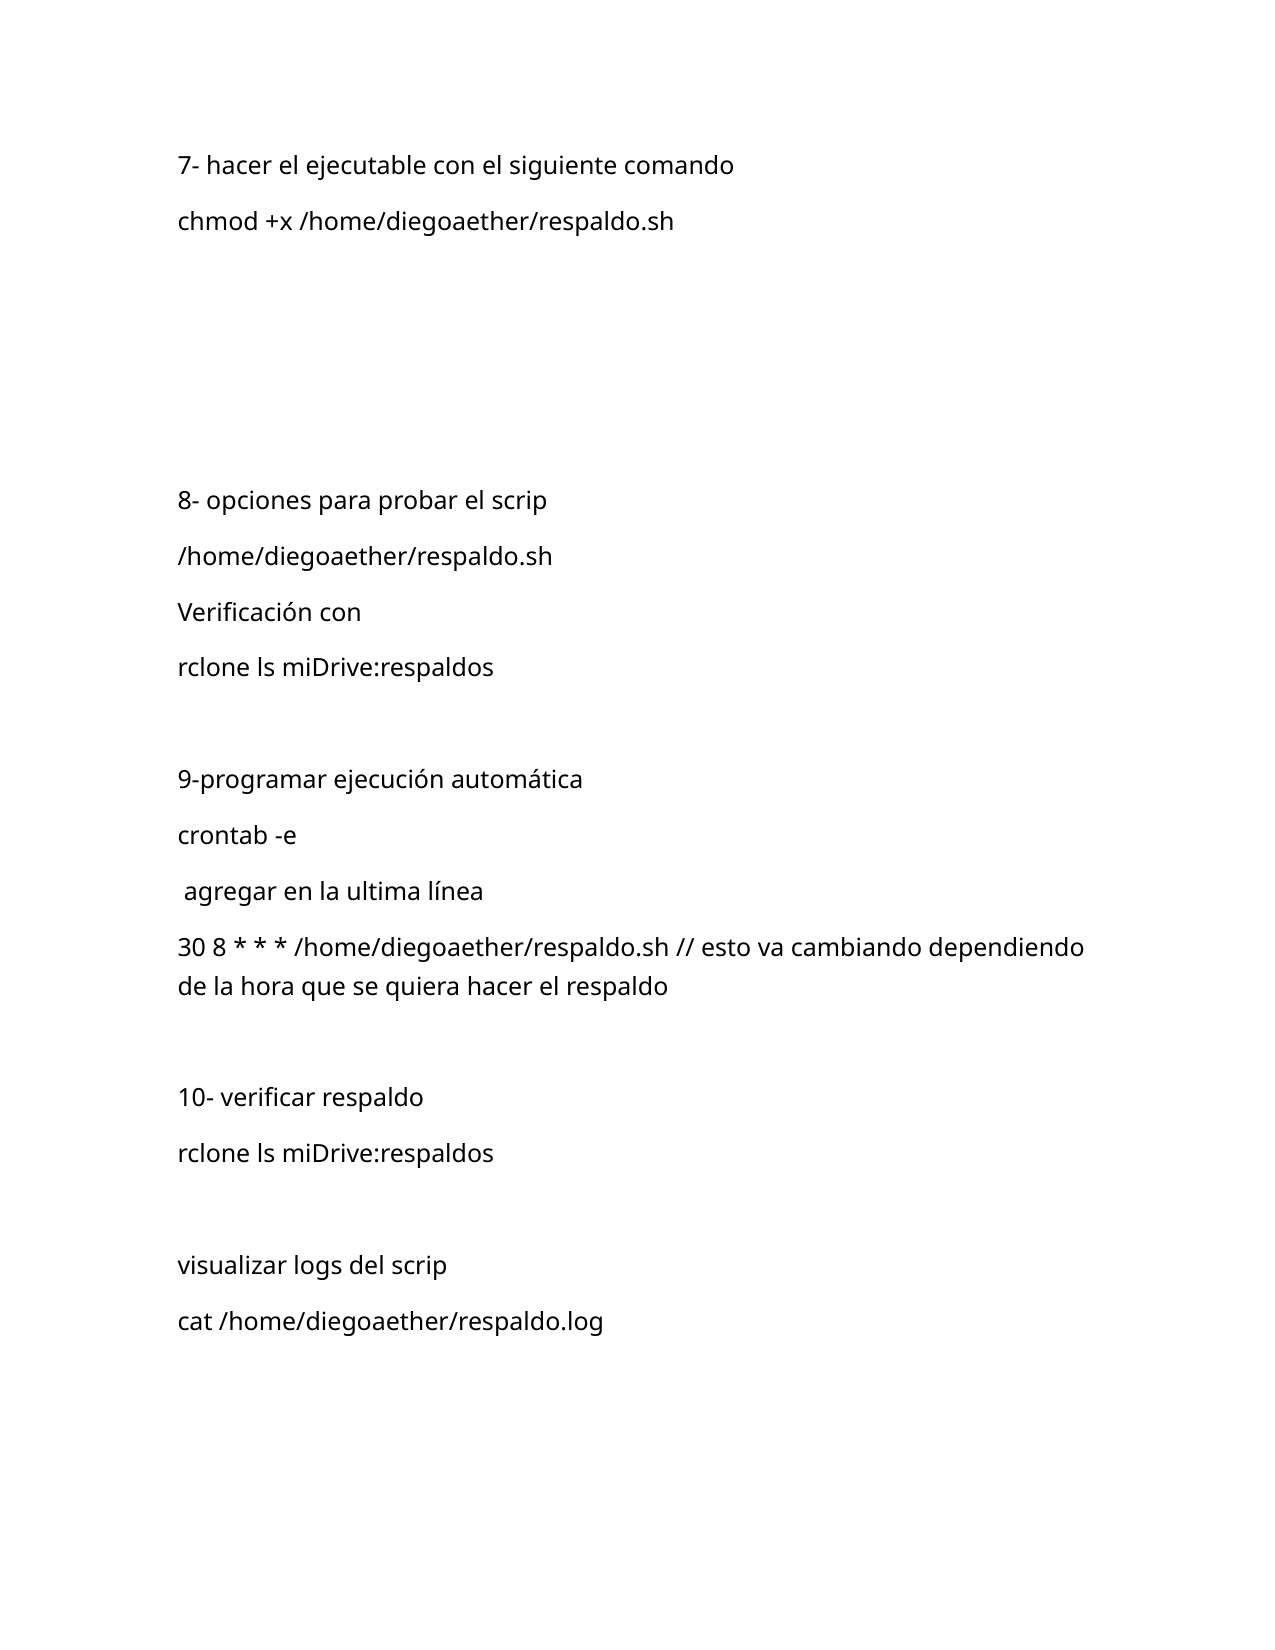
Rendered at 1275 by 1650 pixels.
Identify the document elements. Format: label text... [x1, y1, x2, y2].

text 9-programar ejecución automática [177, 762, 1098, 796]
text crontab -e [177, 818, 1098, 852]
text rclone ls miDrive:respaldos [177, 1136, 1098, 1170]
text cat /home/diegoaether/respaldo.log [177, 1303, 1098, 1337]
text Verificación con [177, 594, 1098, 628]
text /home/diegoaether/respaldo.sh [177, 538, 1098, 572]
text chmod +x /home/diegoaether/respaldo.sh [177, 203, 1098, 237]
text 8- opciones para probar el scrip [177, 483, 1098, 517]
text rclone ls miDrive:respaldos [177, 650, 1098, 684]
text agregar en la ultima línea [177, 873, 1098, 907]
text 30 8 * * * /home/diegoaether/respaldo.sh // esto va cambiando dependiendo de la hora que se quiera hacer el respaldo [177, 929, 1098, 1002]
text visualizar logs del scrip [177, 1248, 1098, 1282]
text 10- verificar respaldo [177, 1080, 1098, 1114]
text 7- hacer el ejecutable con el siguiente comando [177, 148, 1098, 182]
